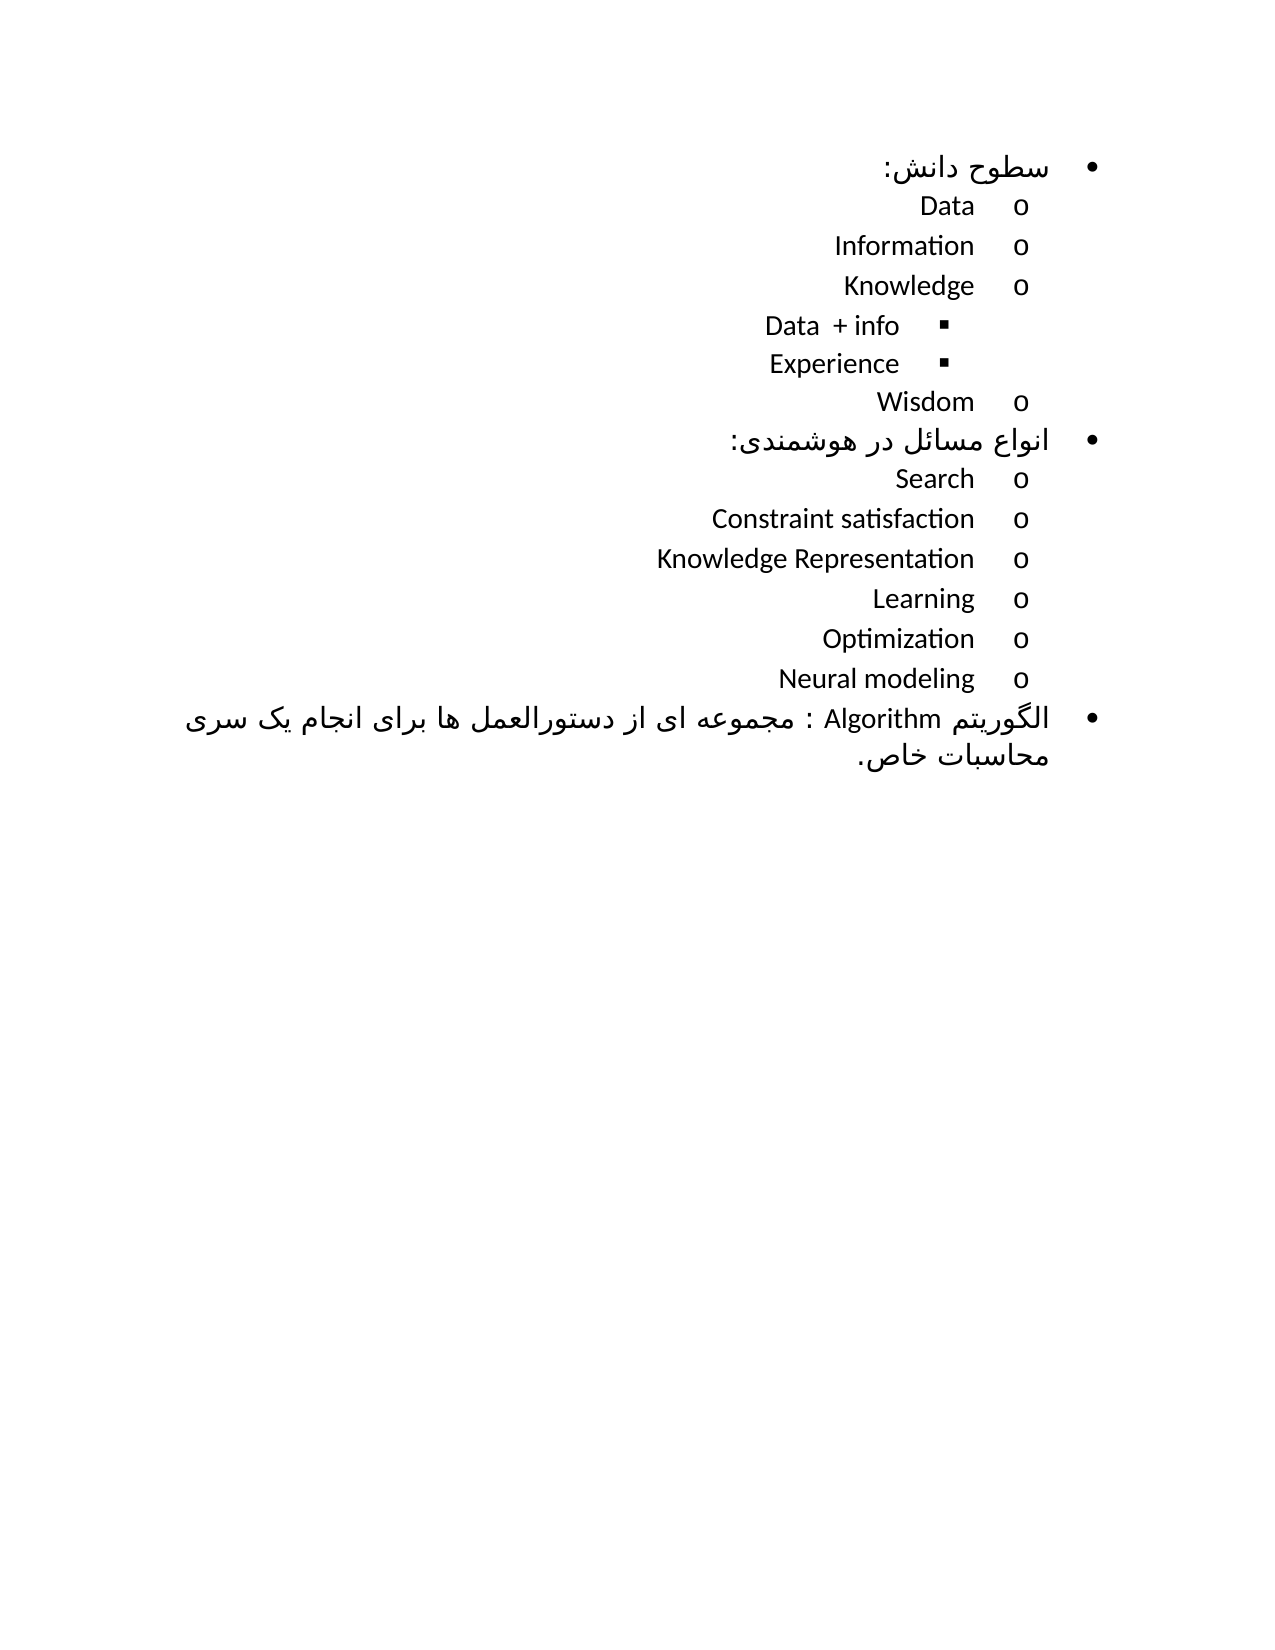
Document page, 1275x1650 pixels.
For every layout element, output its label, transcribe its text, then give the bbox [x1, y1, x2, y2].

list Data [150, 187, 1012, 224]
list Information [150, 227, 1012, 264]
list Wisdom [150, 383, 1012, 421]
list Knowledge [150, 267, 1012, 304]
list Search [150, 460, 1012, 497]
list Constraint satisfaction [150, 500, 1012, 537]
list انواع مسائل در هوشمندی: [150, 423, 1087, 457]
list الگوریتم Algorithm : مجموعه ای از دستورالعمل ها برای انجام یک سری محاسبات خاص. [150, 700, 1087, 772]
list Data + info [150, 307, 937, 342]
list Knowledge Representation [150, 540, 1012, 577]
list Experience [150, 345, 937, 381]
list Neural modeling [150, 660, 1012, 697]
list سطوح دانش: [150, 150, 1087, 184]
list Learning [150, 580, 1012, 617]
list Optimization [150, 620, 1012, 657]
